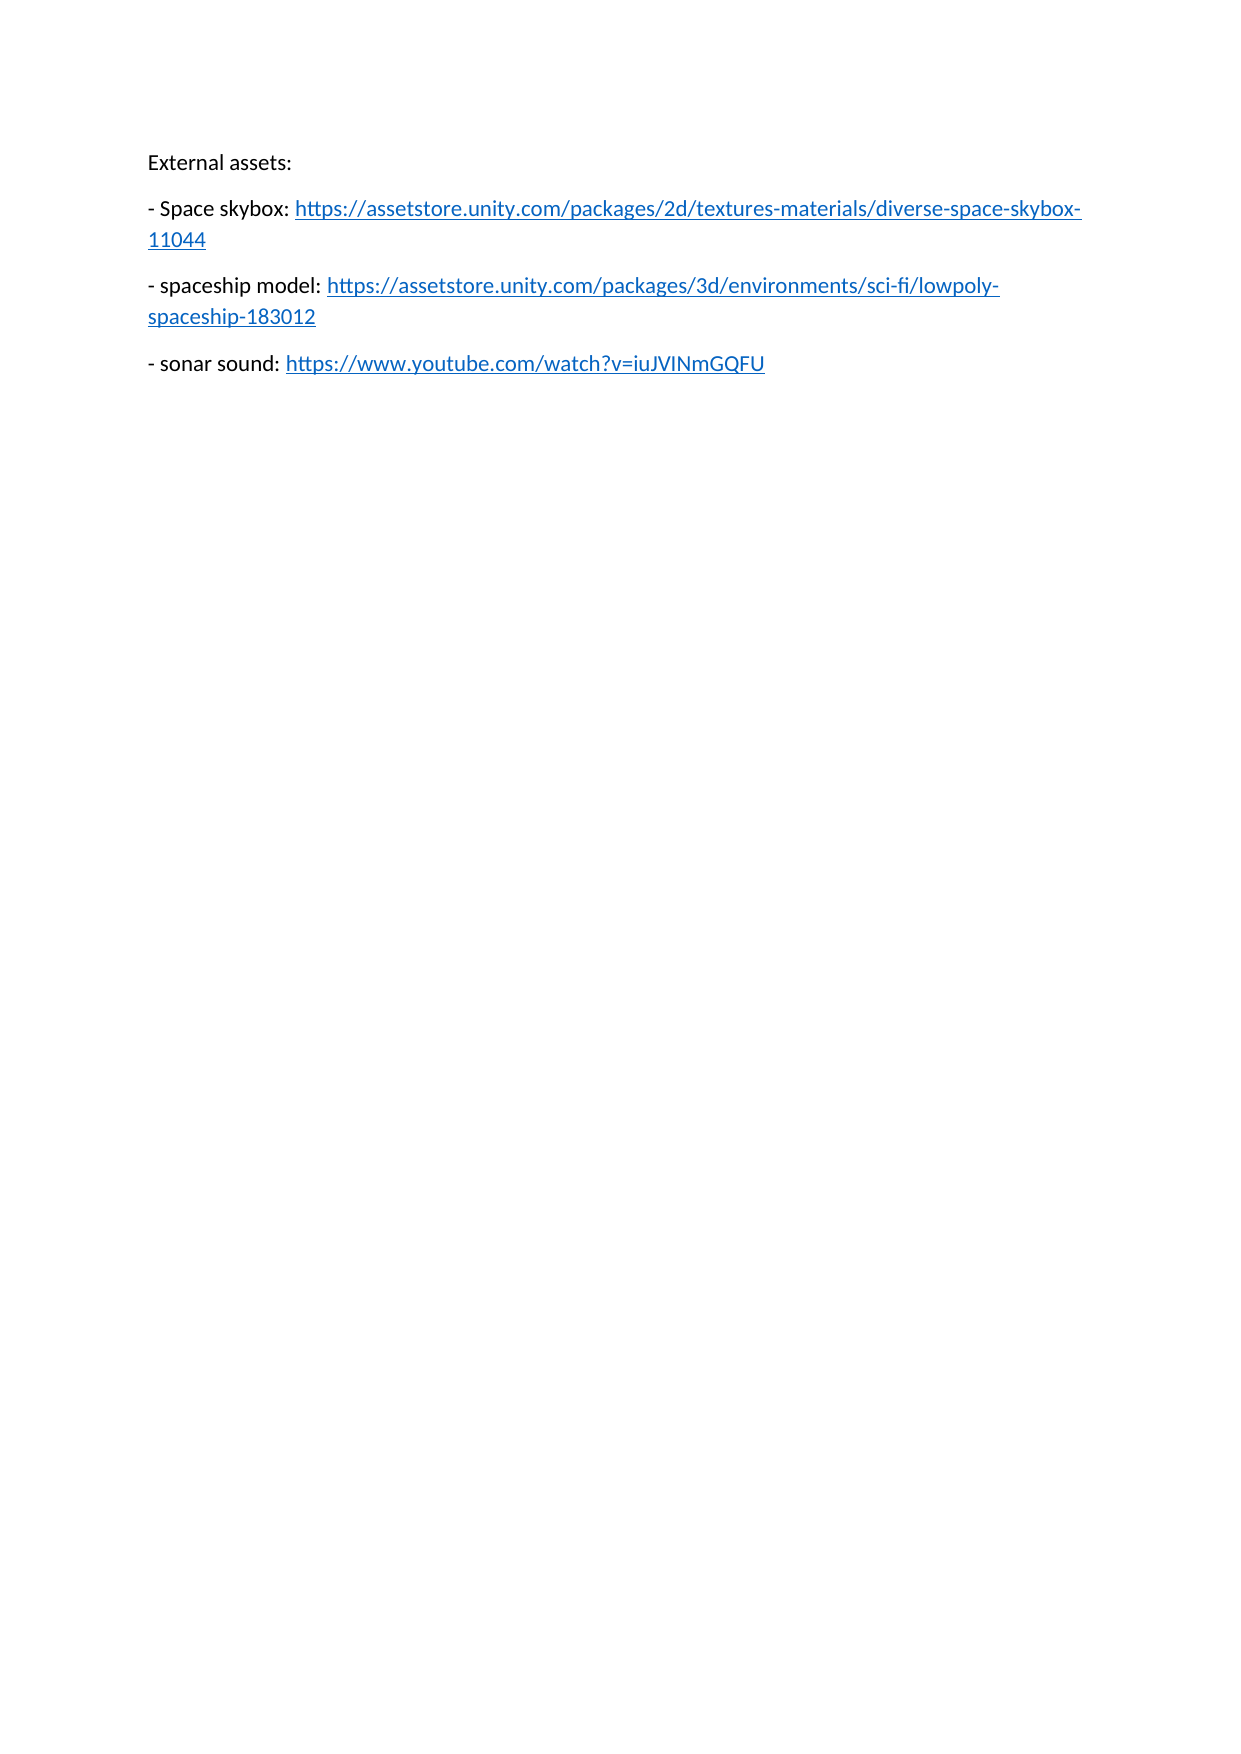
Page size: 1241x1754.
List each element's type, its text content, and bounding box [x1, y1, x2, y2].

text - Space skybox: https://assetstore.unity.com/packages/2d/textures-materials/diverse-space-skybox-11044 [148, 194, 1093, 253]
text External assets: [148, 148, 1093, 176]
text - spaceship model: https://assetstore.unity.com/packages/3d/environments/sci-fi/lowpoly-spaceship-183012 [148, 272, 1093, 330]
text - sonar sound: https://www.youtube.com/watch?v=iuJVINmGQFU [148, 349, 1093, 377]
